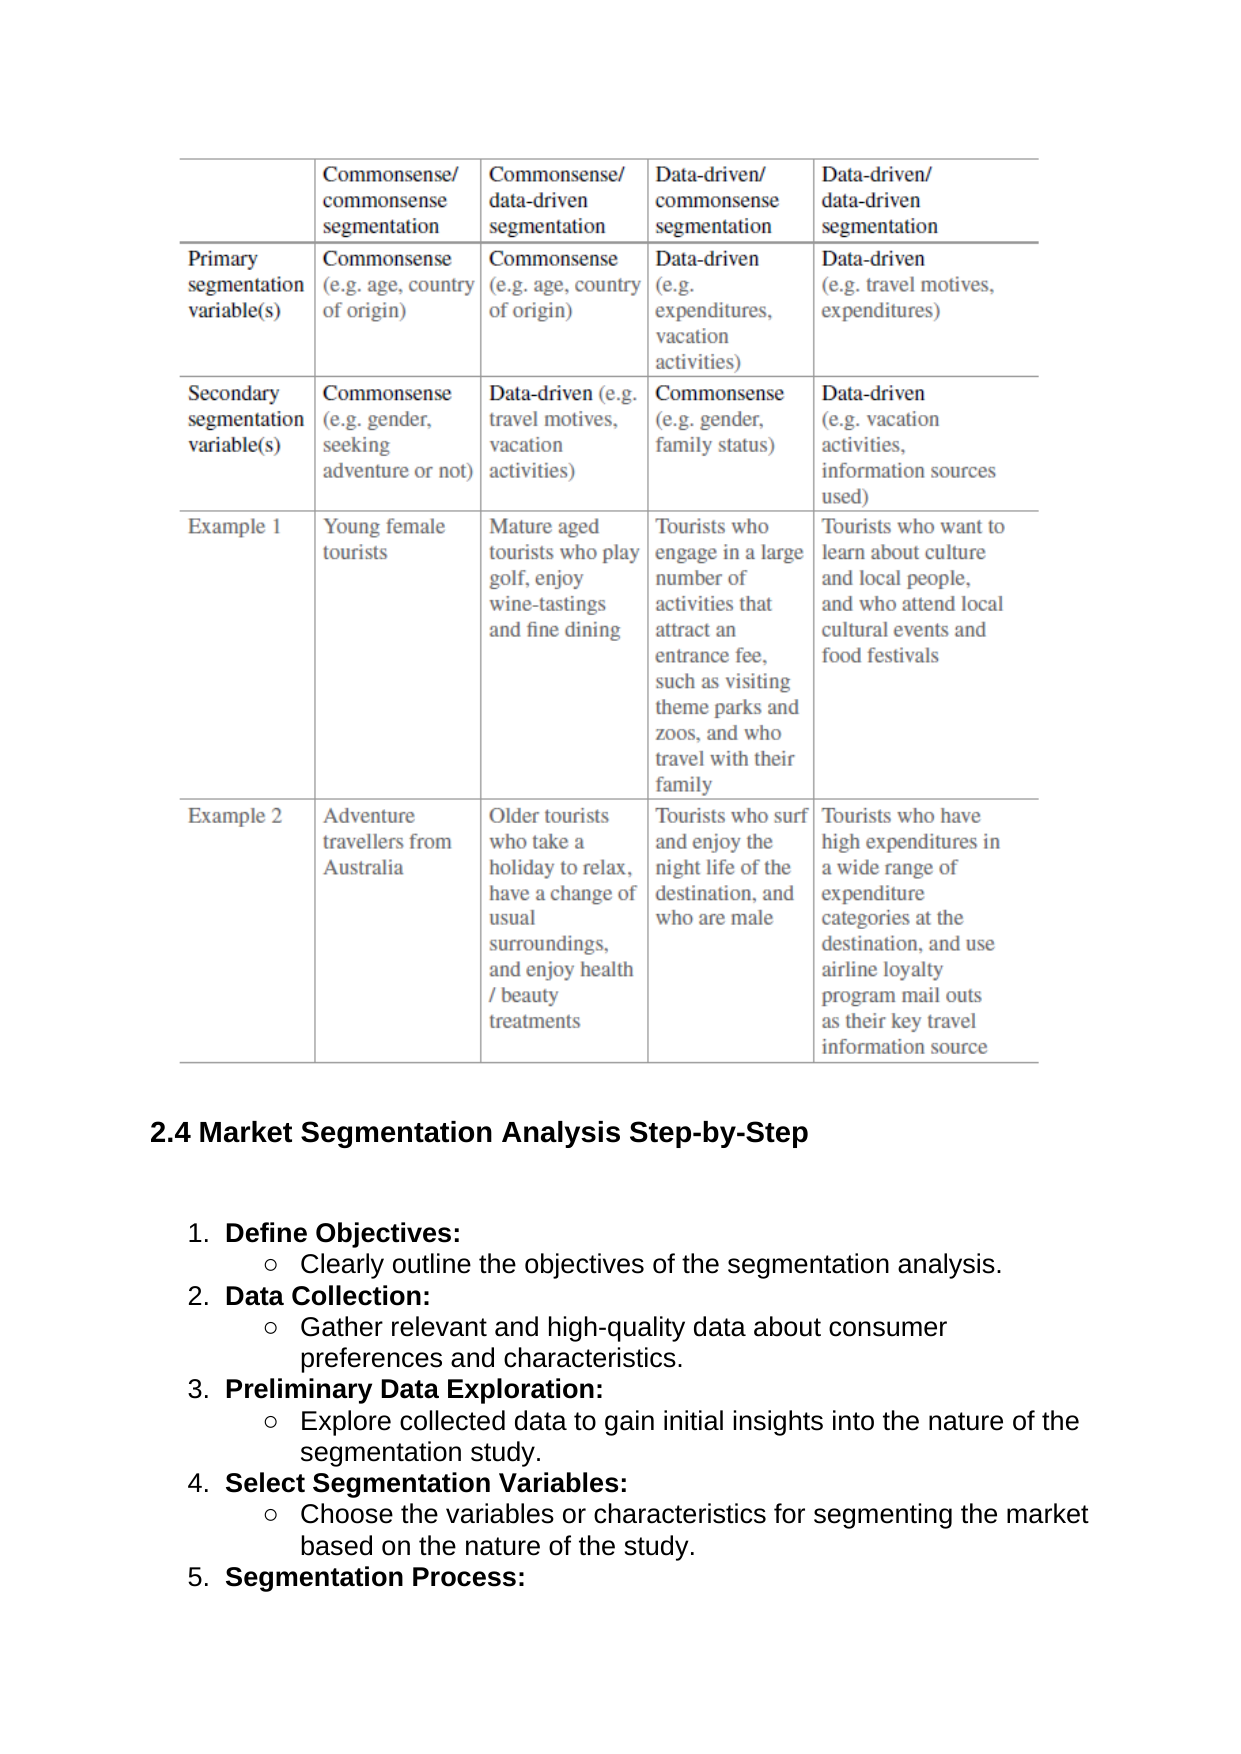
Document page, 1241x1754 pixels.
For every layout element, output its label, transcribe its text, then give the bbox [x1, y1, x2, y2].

list Preliminary Data Exploration: [187, 1373, 1090, 1404]
list Choose the variables or characteristics for segmenting the market based on the nature of the study. [262, 1498, 1090, 1561]
picture [150, 150, 1062, 1073]
list Clearly outline the objectives of the segmentation analysis. [262, 1248, 1090, 1279]
list Explore collected data to gain initial insights into the nature of the segmentation study. [262, 1404, 1090, 1467]
list Select Segmentation Variables: [187, 1467, 1090, 1498]
text 2.4 Market Segmentation Analysis Step-by-Step [150, 1115, 1090, 1148]
list Define Objectives: [187, 1217, 1090, 1248]
list Segmentation Process: [187, 1561, 1090, 1592]
list Data Collection: [187, 1279, 1090, 1311]
list Gather relevant and high-quality data about consumer preferences and characteristics. [262, 1311, 1090, 1373]
